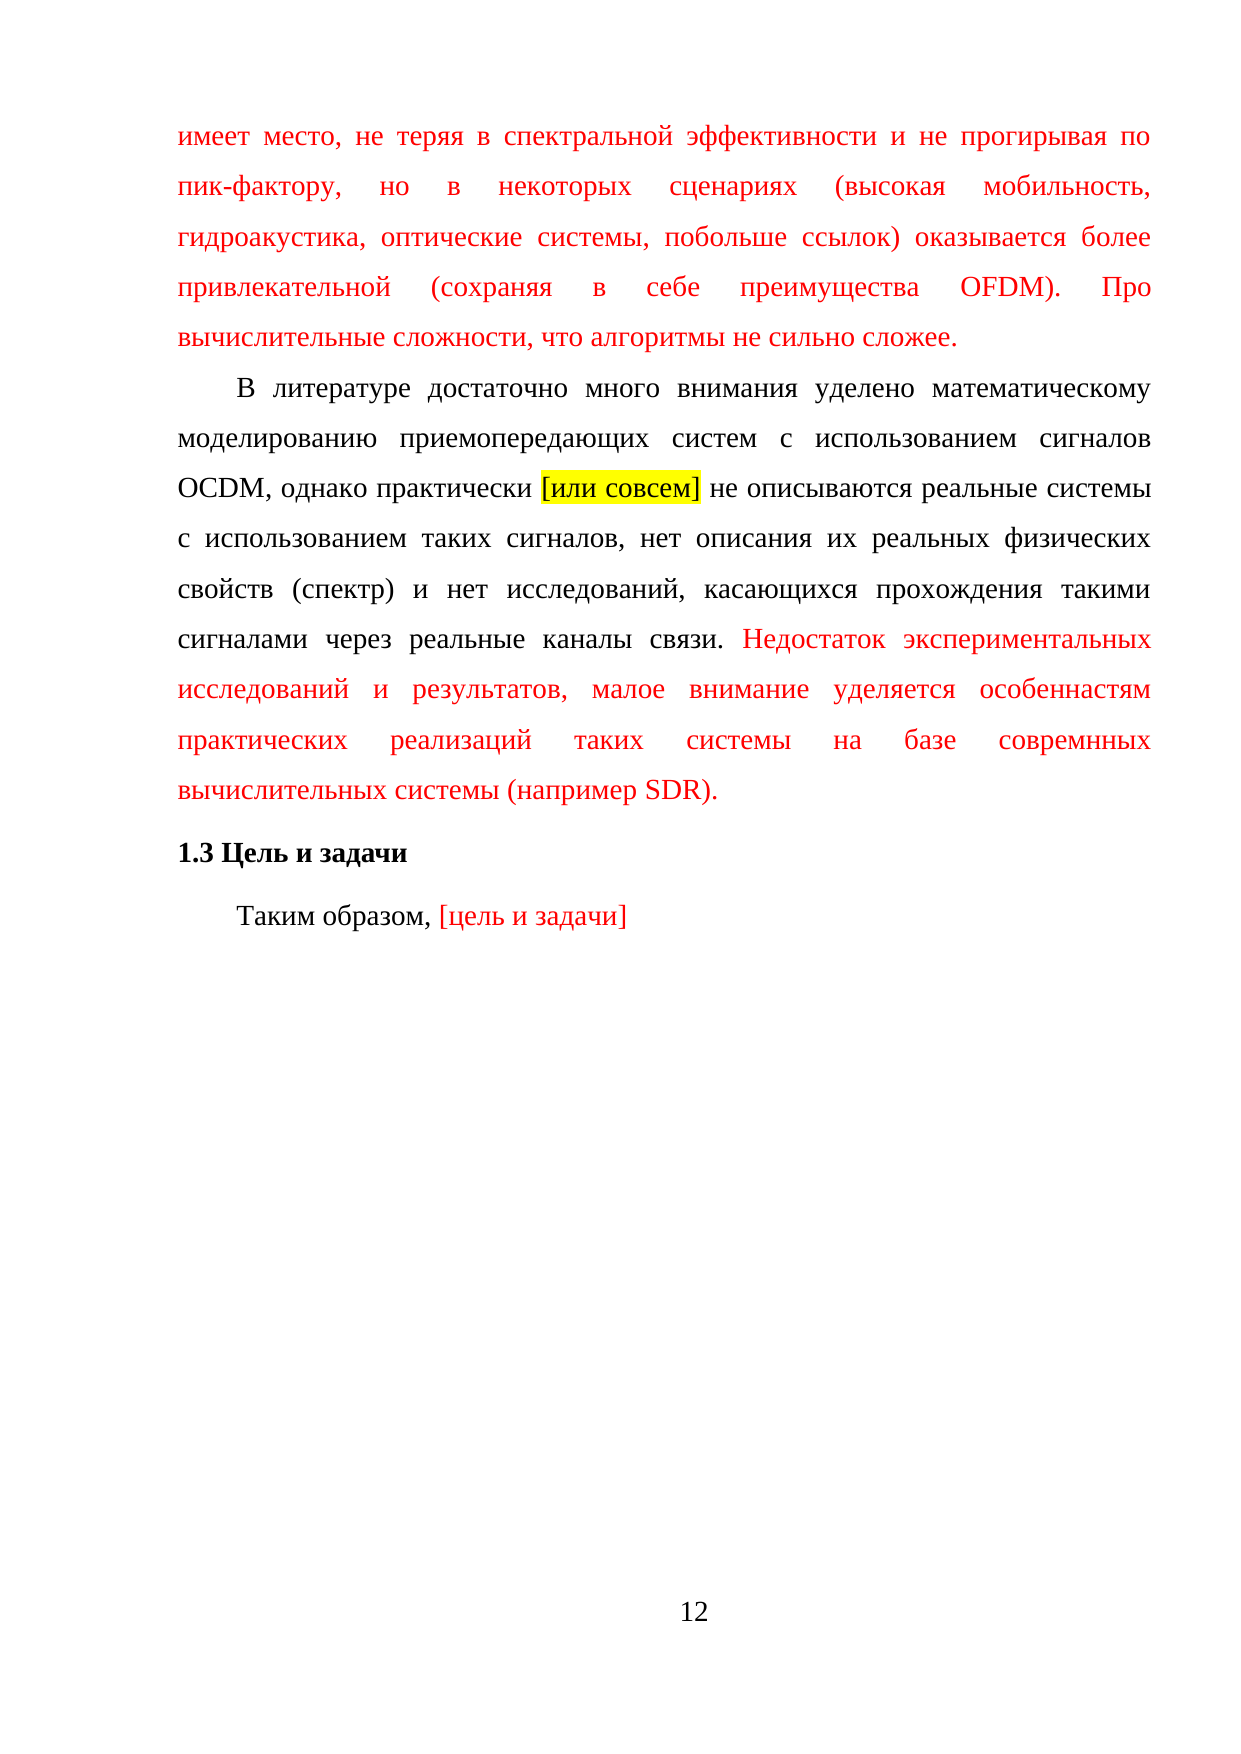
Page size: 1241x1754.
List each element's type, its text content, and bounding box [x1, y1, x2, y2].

text 1.3 Цель и задачи [177, 835, 1152, 868]
text Таким образом, [цель и задачи] [177, 898, 1152, 931]
text В литературе достаточно много внимания уделено математическому моделированию приемопередающих систем с использованием сигналов OCDM, однако практически [или совсем] не описываются реальные системы с использованием таких сигналов, нет описания их реальных физических свойств (спектр) и нет исследований, касающихся прохождения такими сигналами через реальные каналы связи. Недостаток экспериментальных исследований и результатов, малое внимание уделяется особеннастям практических реализаций таких системы на базе совремнных вычислительных системы (например SDR). [177, 370, 1152, 806]
